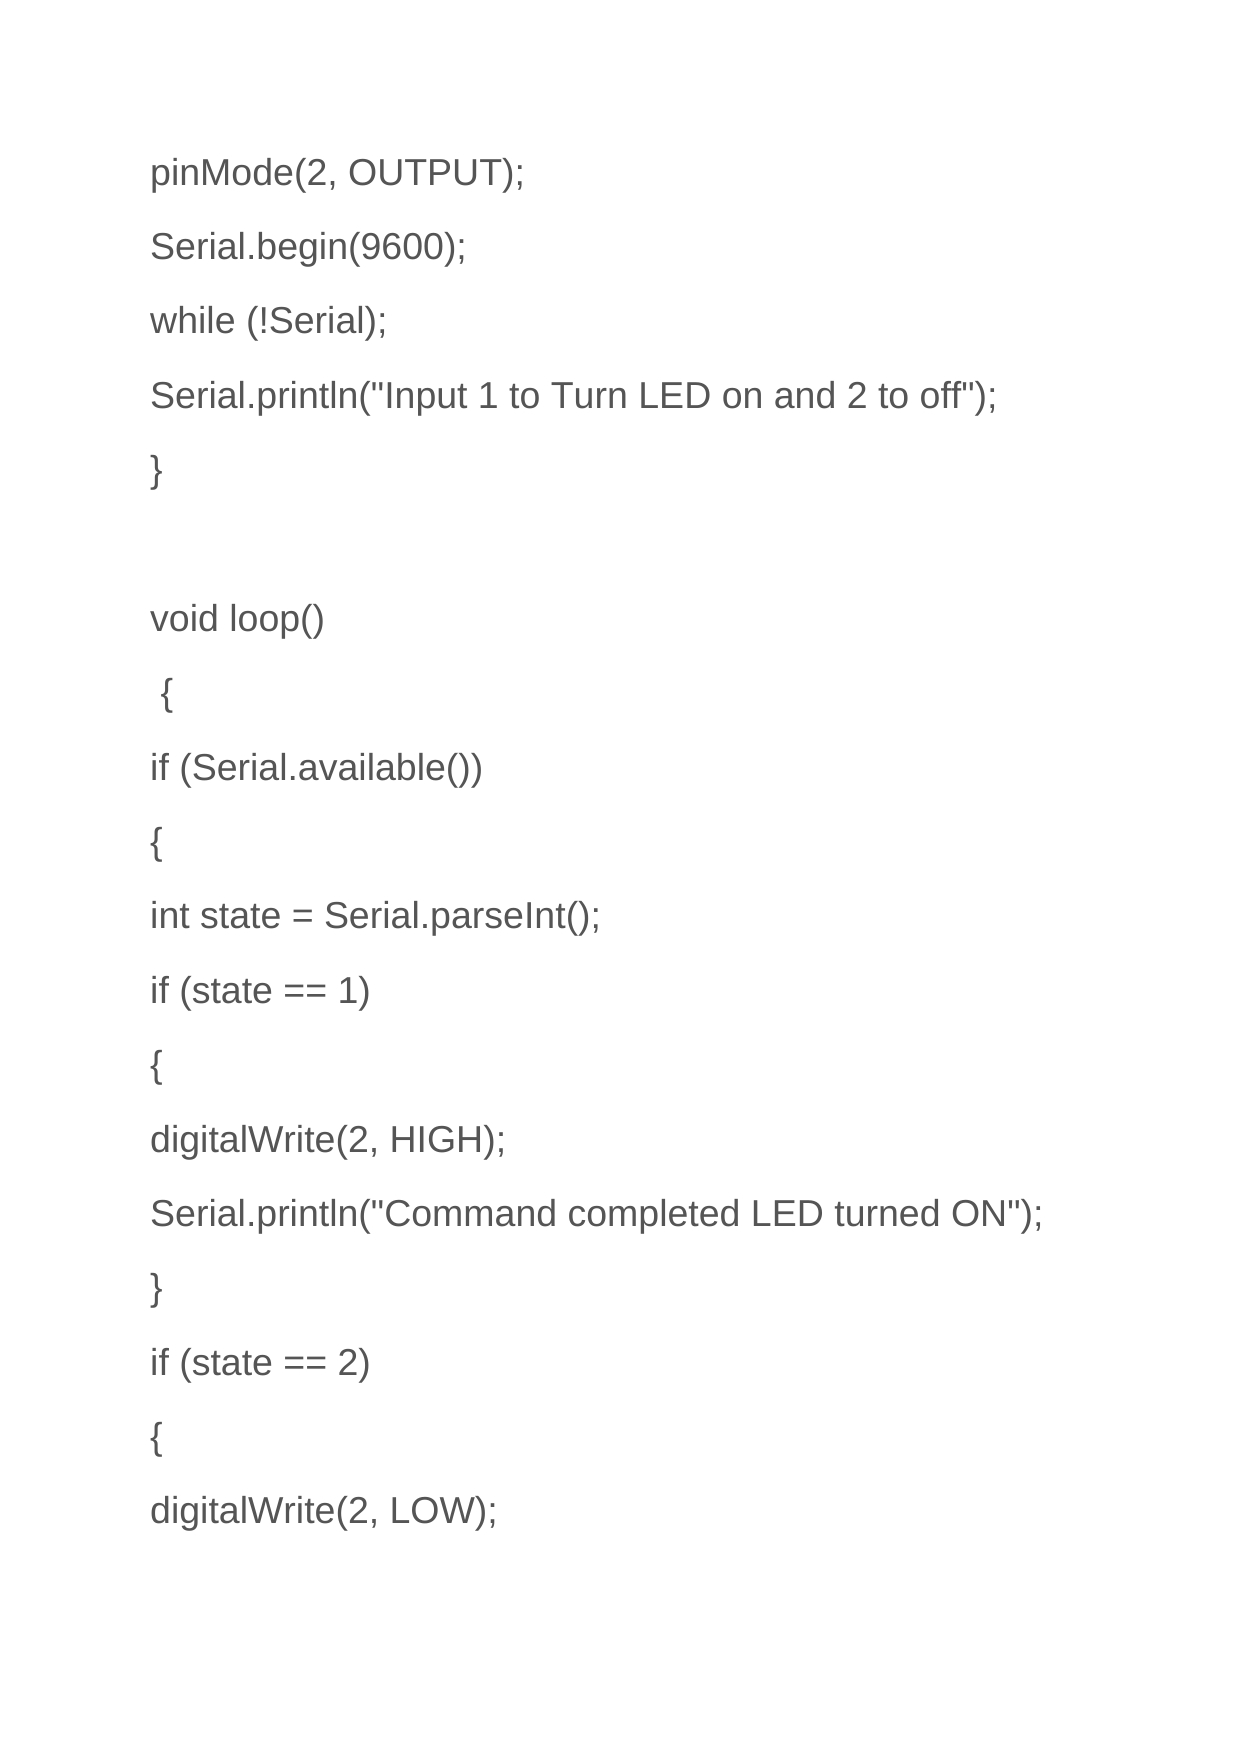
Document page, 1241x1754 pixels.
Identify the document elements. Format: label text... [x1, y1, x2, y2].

text { [150, 1414, 1090, 1457]
text if (Serial.available()) [150, 745, 1090, 788]
text { [150, 819, 1090, 862]
text if (state == 2) [150, 1340, 1090, 1383]
text digitalWrite(2, LOW); [150, 1489, 1090, 1532]
text int state = Serial.parseInt(); [150, 894, 1090, 937]
text if (state == 1) [150, 968, 1090, 1011]
text { [150, 671, 1090, 714]
text pinMode(2, OUTPUT); [150, 150, 1090, 193]
text { [150, 1042, 1090, 1086]
text } [150, 1266, 1090, 1309]
text Serial.println("Command completed LED turned ON"); [150, 1191, 1090, 1234]
text void loop() [150, 596, 1090, 639]
text Serial.begin(9600); [150, 224, 1090, 267]
text digitalWrite(2, HIGH); [150, 1117, 1090, 1160]
text while (!Serial); [150, 299, 1090, 342]
text } [150, 447, 1090, 491]
text Serial.println("Input 1 to Turn LED on and 2 to off"); [150, 373, 1090, 416]
